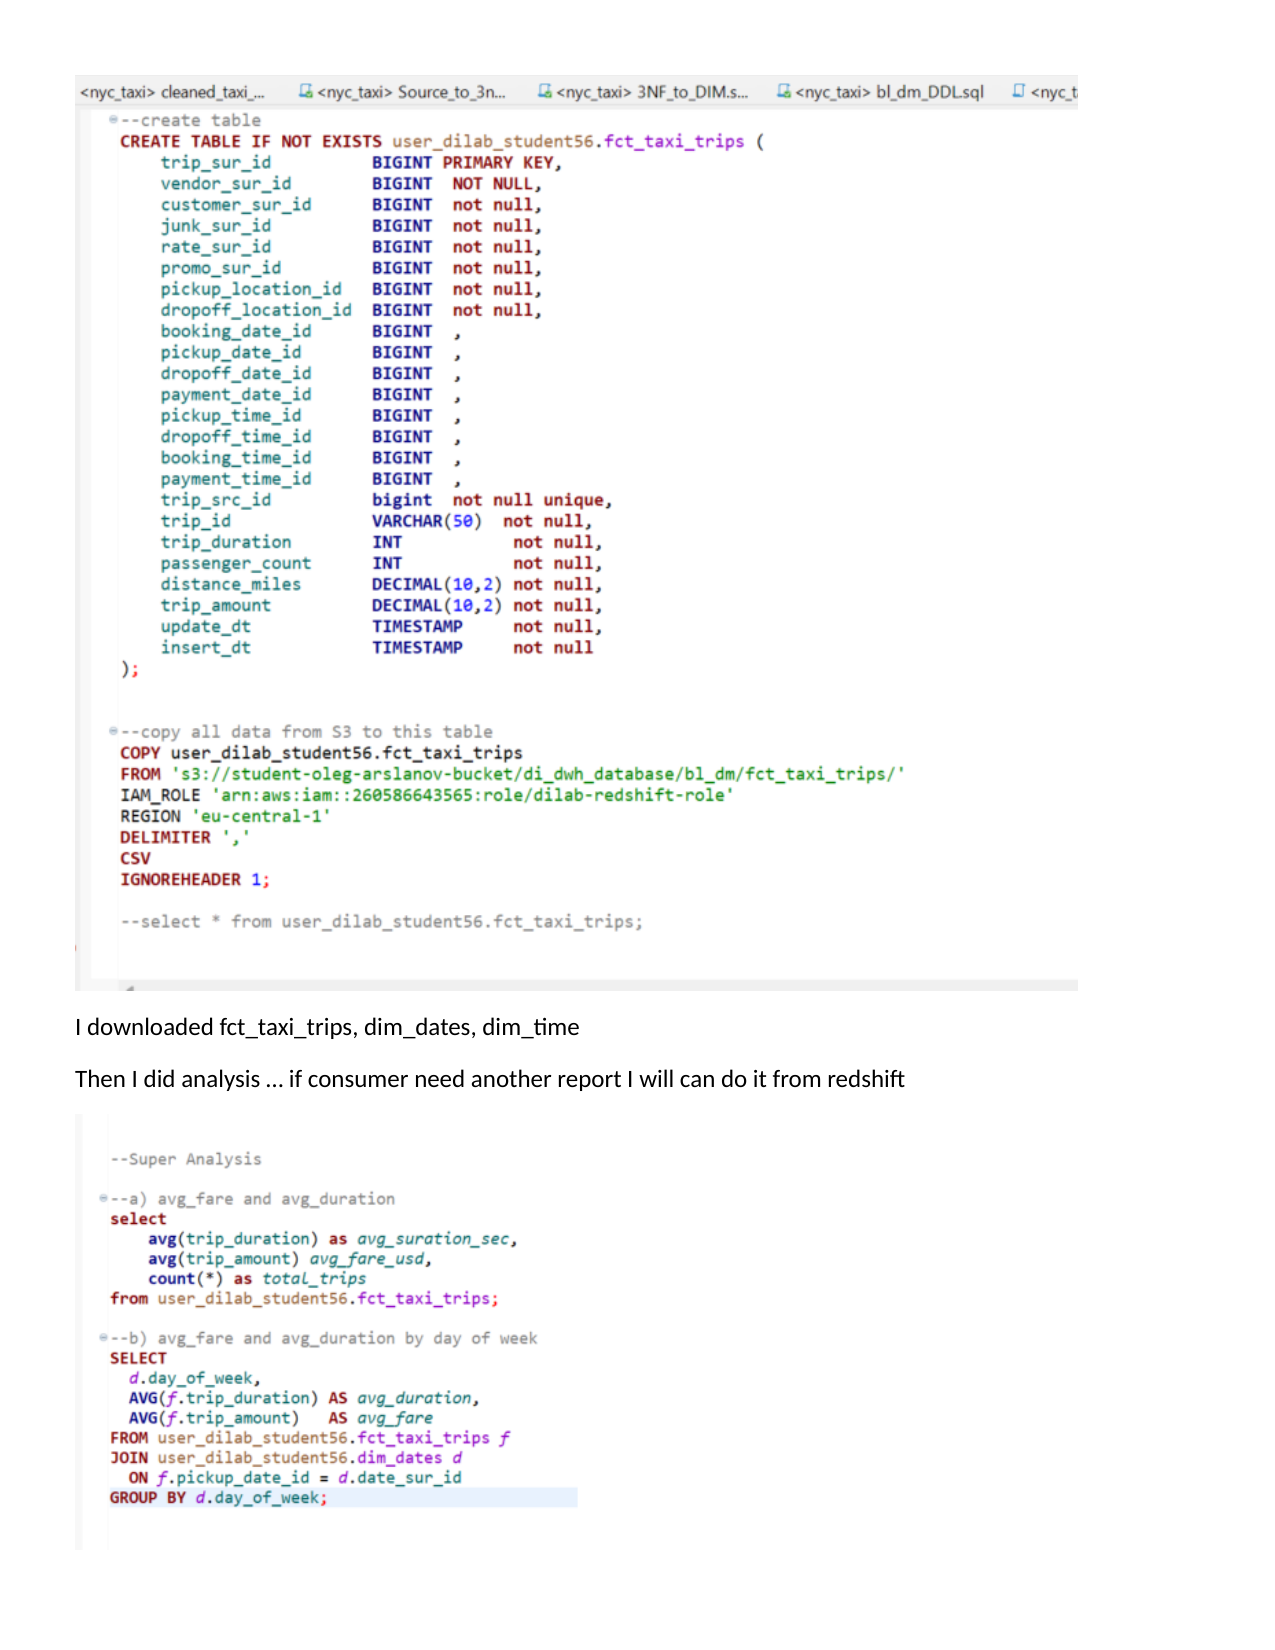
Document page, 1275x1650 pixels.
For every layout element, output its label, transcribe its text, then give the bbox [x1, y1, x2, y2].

picture [75, 1114, 578, 1550]
text I downloaded fct_taxi_trips, dim_dates, dim_time [75, 1011, 1200, 1042]
text Then I did analysis … if consumer need another report I will can do it from redshift [75, 1063, 1200, 1093]
picture [75, 75, 1078, 991]
